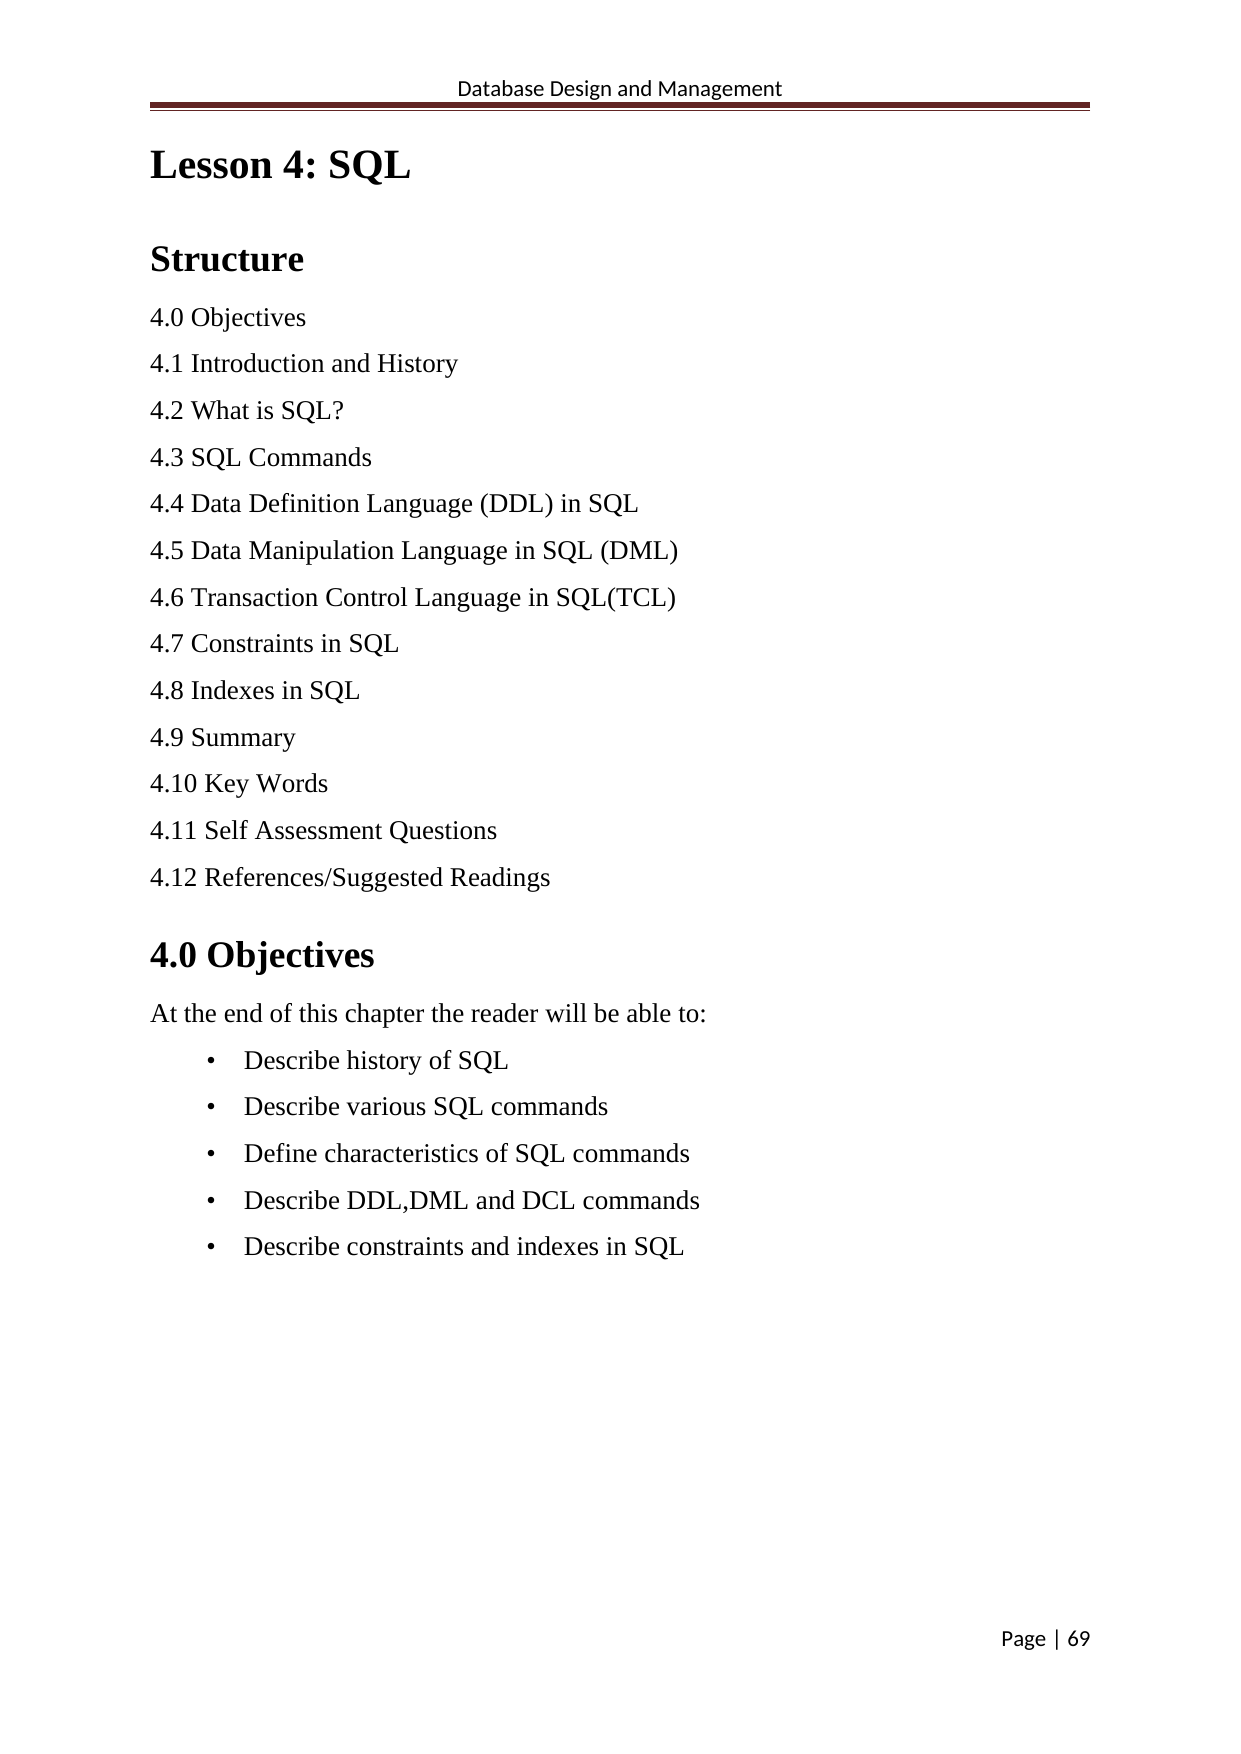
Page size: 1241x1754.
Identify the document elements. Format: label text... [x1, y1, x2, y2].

text 4.1 Introduction and History [150, 347, 1090, 378]
text 4.10 Key Words [150, 767, 1090, 798]
text 4.0 Objectives [150, 932, 1090, 976]
text 4.7 Constraints in SQL [150, 627, 1090, 658]
list Describe constraints and indexes in SQL [206, 1230, 1090, 1262]
text 4.9 Summary [150, 721, 1090, 752]
text 4.11 Self Assessment Questions [150, 814, 1090, 845]
list Define characteristics of SQL commands [206, 1137, 1090, 1168]
list Describe DDL,DML and DCL commands [206, 1184, 1090, 1215]
text 4.5 Data Manipulation Language in SQL (DML) [150, 534, 1090, 565]
text 4.2 What is SQL? [150, 394, 1090, 425]
text 4.8 Indexes in SQL [150, 674, 1090, 705]
text Structure [150, 236, 1090, 279]
text Lesson 4: SQL [150, 139, 1090, 187]
list Describe various SQL commands [206, 1090, 1090, 1122]
text 4.3 SQL Commands [150, 441, 1090, 472]
text 4.4 Data Definition Language (DDL) in SQL [150, 487, 1090, 518]
text 4.6 Transaction Control Language in SQL(TCL) [150, 581, 1090, 612]
text 4.12 References/Suggested Readings [150, 861, 1090, 892]
text At the end of this chapter the reader will be able to: [150, 997, 1090, 1028]
text 4.0 Objectives [150, 301, 1090, 332]
list Describe history of SQL [206, 1044, 1090, 1075]
